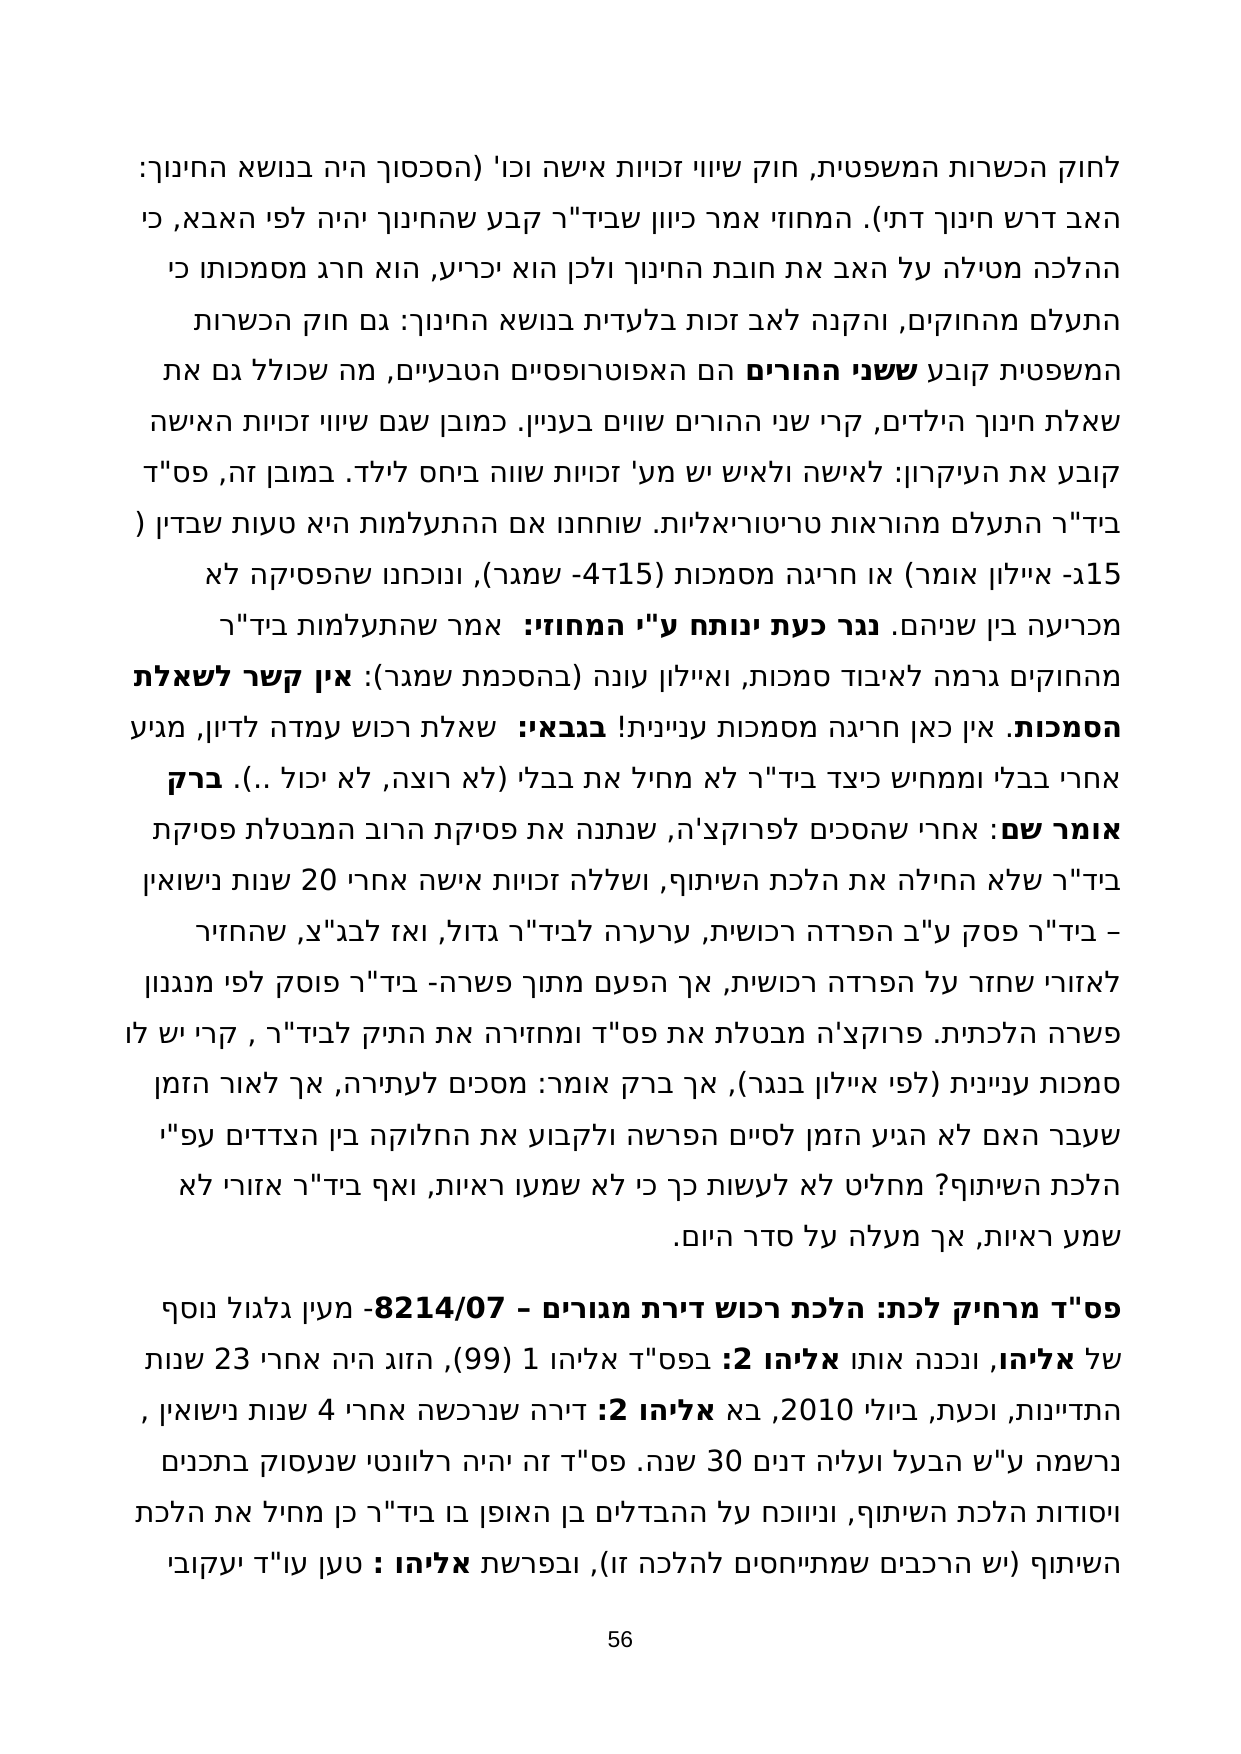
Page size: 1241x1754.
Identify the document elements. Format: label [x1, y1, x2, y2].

text [118, 1291, 1122, 1580]
text [118, 150, 1122, 1254]
